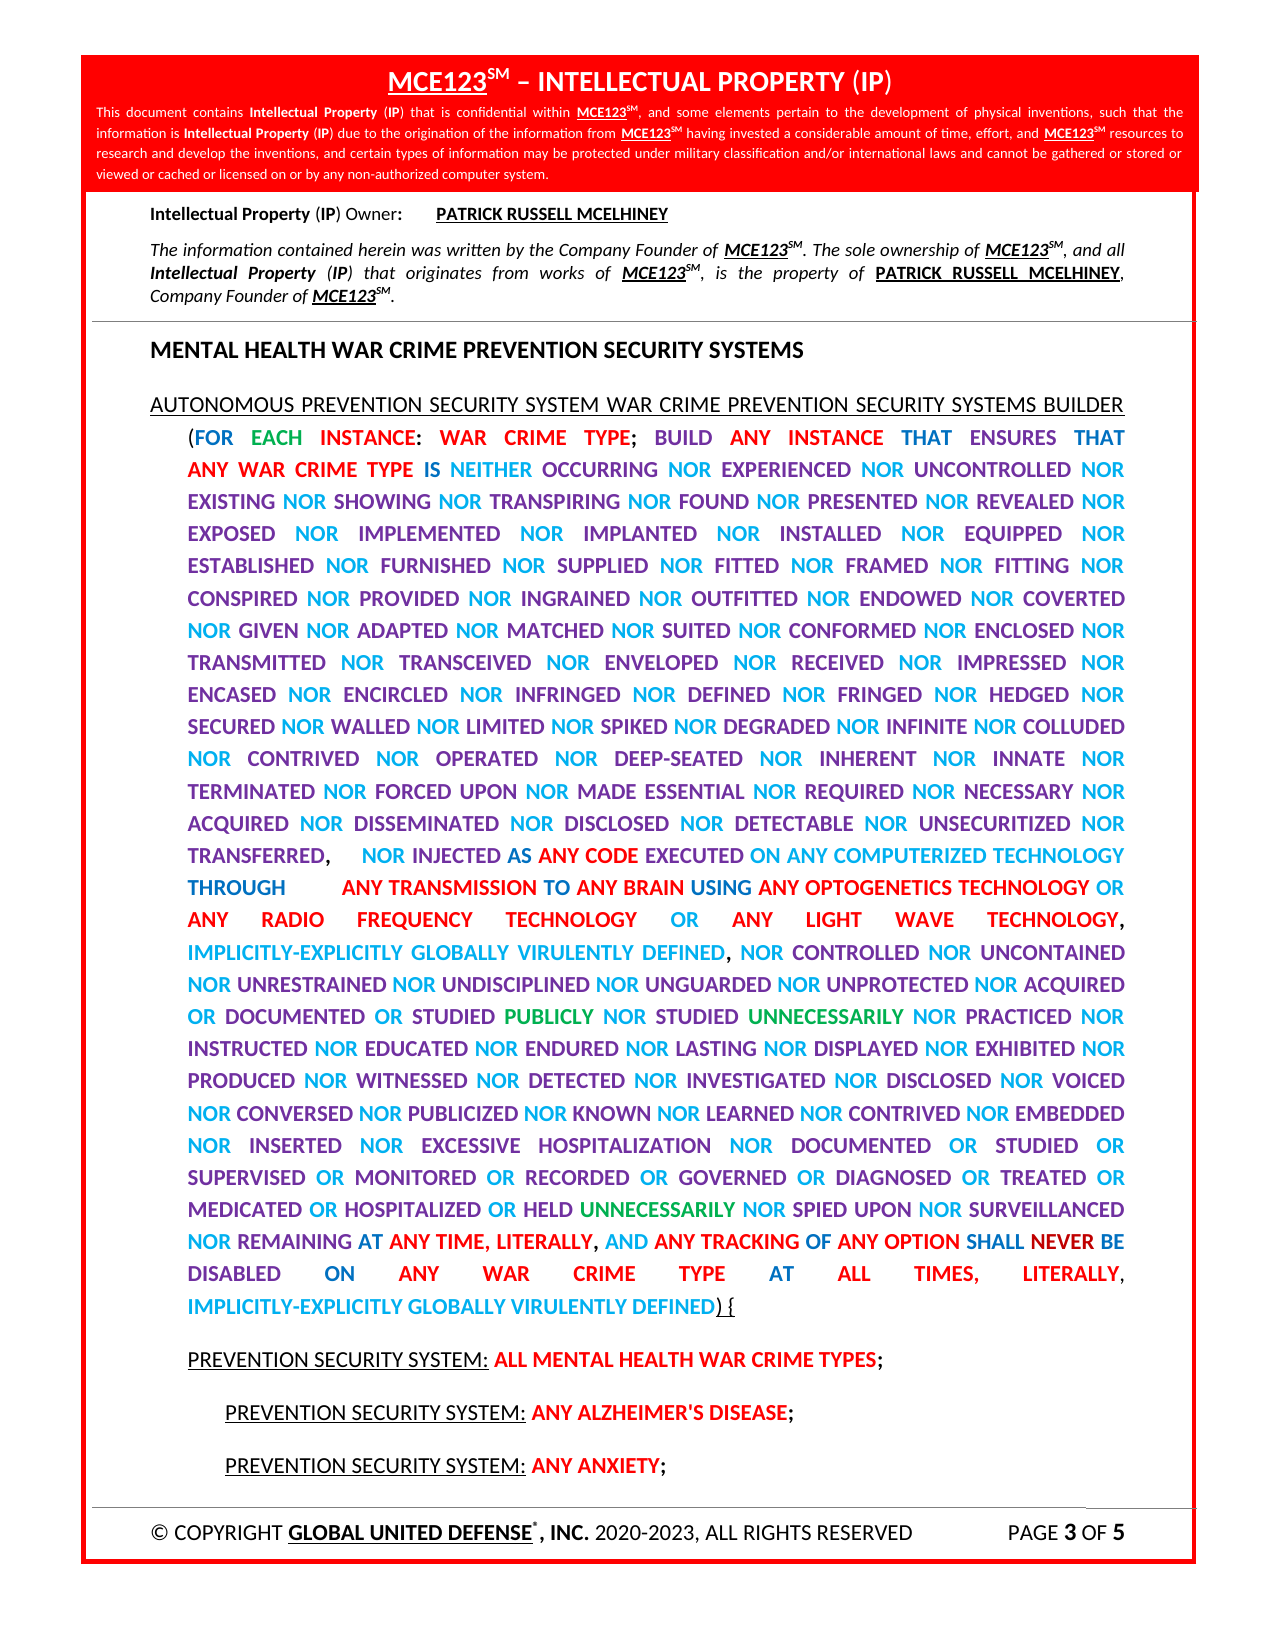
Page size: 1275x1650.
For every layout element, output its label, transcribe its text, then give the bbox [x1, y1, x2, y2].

text PREVENTION SECURITY SYSTEM: ANY ANXIETY; [187, 1451, 1125, 1479]
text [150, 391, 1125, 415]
text AUTONOMOUS PREVENTION SECURITY SYSTEM WAR CRIME PREVENTION SECURITY SYSTEMS BUILDER (FOR EACH INSTANCE: WAR CRIME TYPE; BUILD ANY INSTANCE THAT ENSURES THAT ANY WAR CRIME TYPE IS NEITHER OCCURRING NOR EXPERIENCED NOR UNCONTROLLED NOR EXISTING NOR SHOWING NOR TRANSPIRING NOR FOUND NOR PRESENTED NOR REVEALED NOR EXPOSED NOR IMPLEMENTED NOR IMPLANTED NOR INSTALLED NOR EQUIPPED NOR ESTABLISHED NOR FURNISHED NOR SUPPLIED NOR FITTED NOR FRAMED NOR FITTING NOR CONSPIRED NOR PROVIDED NOR INGRAINED NOR OUTFITTED NOR ENDOWED NOR COVERTED NOR GIVEN NOR ADAPTED NOR MATCHED NOR SUITED NOR CONFORMED NOR ENCLOSED NOR TRANSMITTED NOR TRANSCEIVED NOR ENVELOPED NOR RECEIVED NOR IMPRESSED NOR ENCASED NOR ENCIRCLED NOR INFRINGED NOR DEFINED NOR FRINGED NOR HEDGED NOR SECURED NOR WALLED NOR LIMITED NOR SPIKED NOR DEGRADED NOR INFINITE NOR COLLUDED NOR CONTRIVED NOR OPERATED NOR DEEP-SEATED NOR INHERENT NOR INNATE NOR TERMINATED NOR FORCED UPON NOR MADE ESSENTIAL NOR REQUIRED NOR NECESSARY NOR ACQUIRED NOR DISSEMINATED NOR DISCLOSED NOR DETECTABLE NOR UNSECURITIZED NOR TRANSFERRED, NOR INJECTED AS ANY CODE EXECUTED ON ANY COMPUTERIZED TECHNOLOGY THROUGH ANY TRANSMISSION TO ANY BRAIN USING ANY OPTOGENETICS TECHNOLOGY OR ANY RADIO FREQUENCY TECHNOLOGY OR ANY LIGHT WAVE TECHNOLOGY, IMPLICITLY-EXPLICITLY GLOBALLY VIRULENTLY DEFINED, NOR CONTROLLED NOR UNCONTAINED NOR UNRESTRAINED NOR UNDISCIPLINED NOR UNGUARDED NOR UNPROTECTED NOR ACQUIRED OR DOCUMENTED OR STUDIED PUBLICLY NOR STUDIED UNNECESSARILY NOR PRACTICED NOR INSTRUCTED NOR EDUCATED NOR ENDURED NOR LASTING NOR DISPLAYED NOR EXHIBITED NOR PRODUCED NOR WITNESSED NOR DETECTED NOR INVESTIGATED NOR DISCLOSED NOR VOICED NOR CONVERSED NOR PUBLICIZED NOR KNOWN NOR LEARNED NOR CONTRIVED NOR EMBEDDED NOR INSERTED NOR EXCESSIVE HOSPITALIZATION NOR DOCUMENTED OR STUDIED OR SUPERVISED OR MONITORED OR RECORDED OR GOVERNED OR DIAGNOSED OR TREATED OR MEDICATED OR HOSPITALIZED OR HELD UNNECESSARILY NOR SPIED UPON NOR SURVEILLANCED NOR REMAINING AT ANY TIME, LITERALLY, AND ANY TRACKING OF ANY OPTION SHALL NEVER BE DISABLED ON ANY WAR CRIME TYPE AT ALL TIMES, LITERALLY, IMPLICITLY-EXPLICITLY GLOBALLY VIRULENTLY DEFINED) { [150, 416, 1125, 1320]
text PREVENTION SECURITY SYSTEM: ANY ALZHEIMER'S DISEASE; [187, 1398, 1125, 1426]
text MENTAL HEALTH WAR CRIME PREVENTION SECURITY SYSTEMS [150, 335, 1125, 365]
text PREVENTION SECURITY SYSTEM: ALL MENTAL HEALTH WAR CRIME TYPES; [187, 1345, 1125, 1373]
